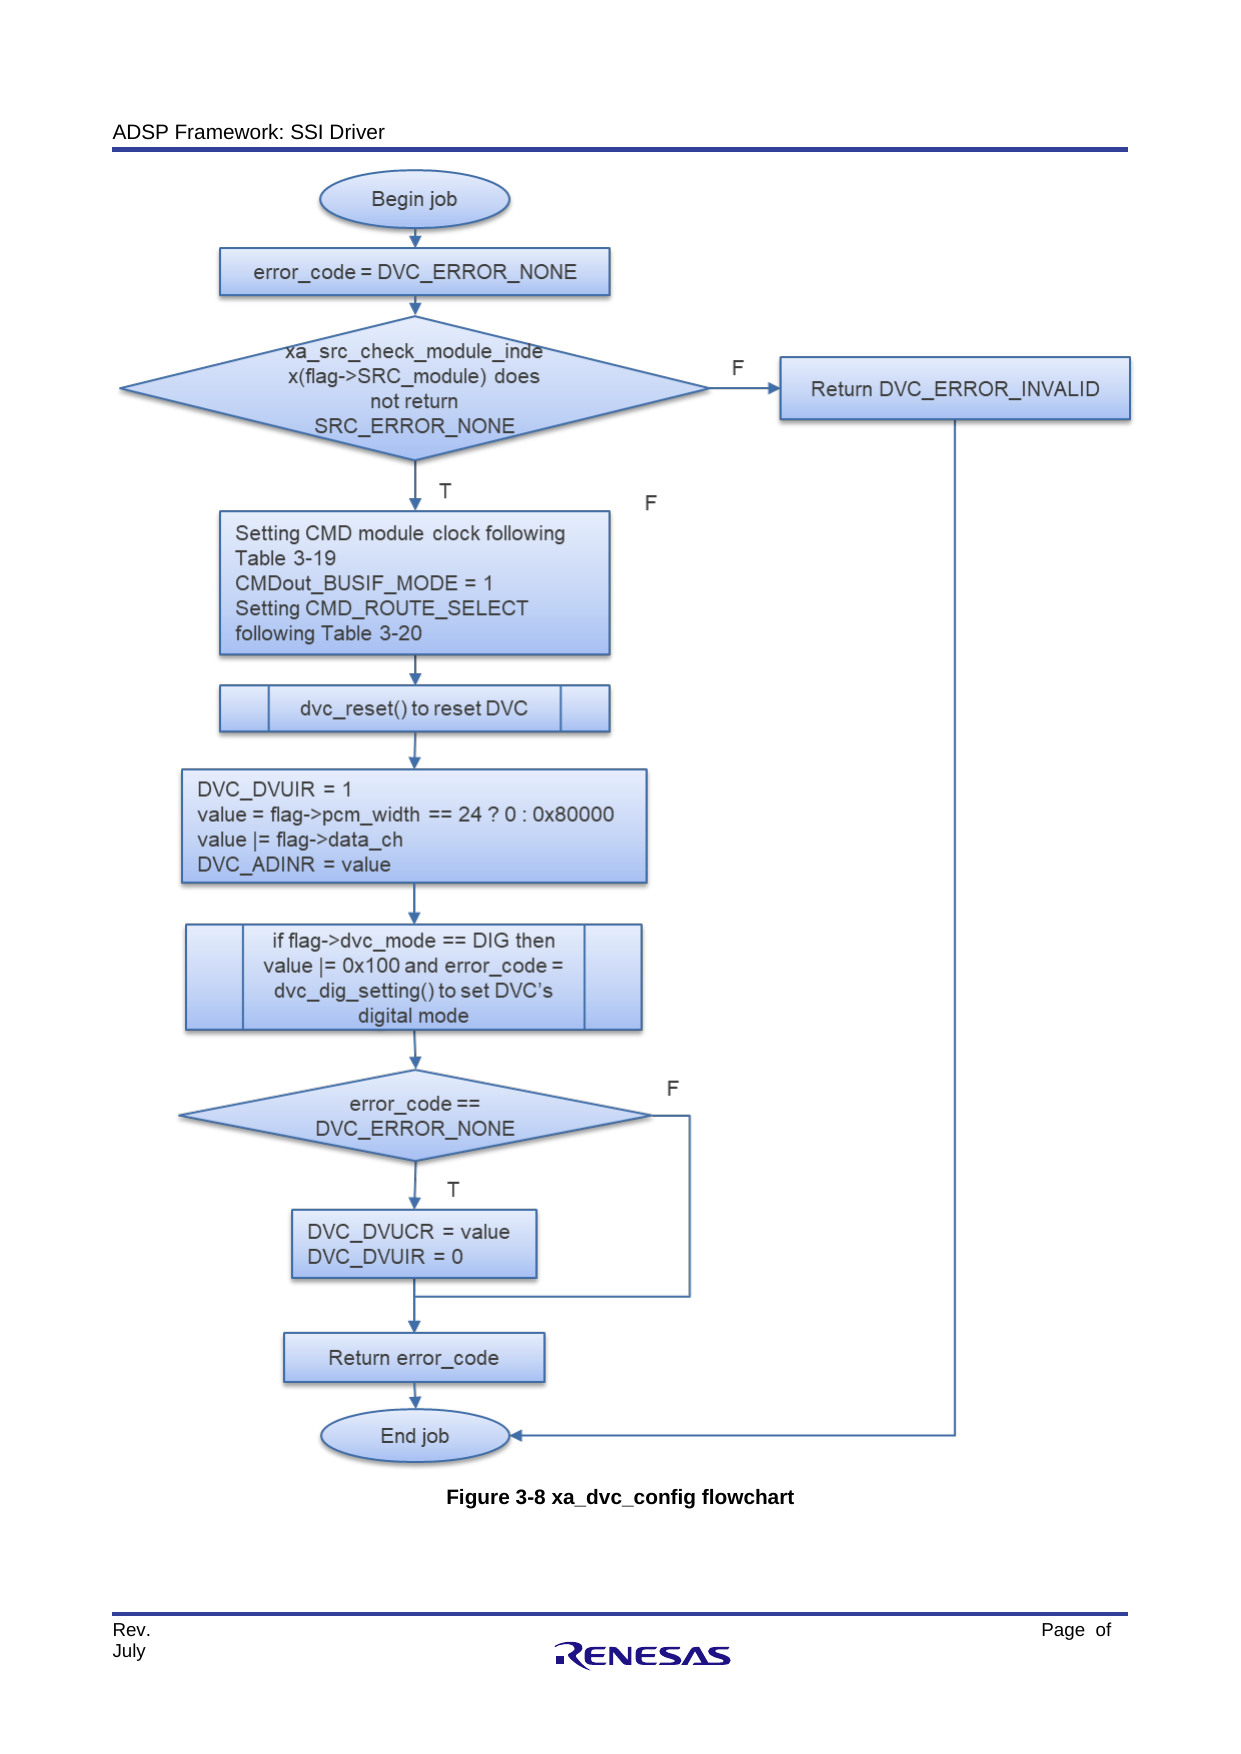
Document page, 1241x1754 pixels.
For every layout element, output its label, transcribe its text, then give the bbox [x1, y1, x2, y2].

picture [112, 165, 1138, 1473]
